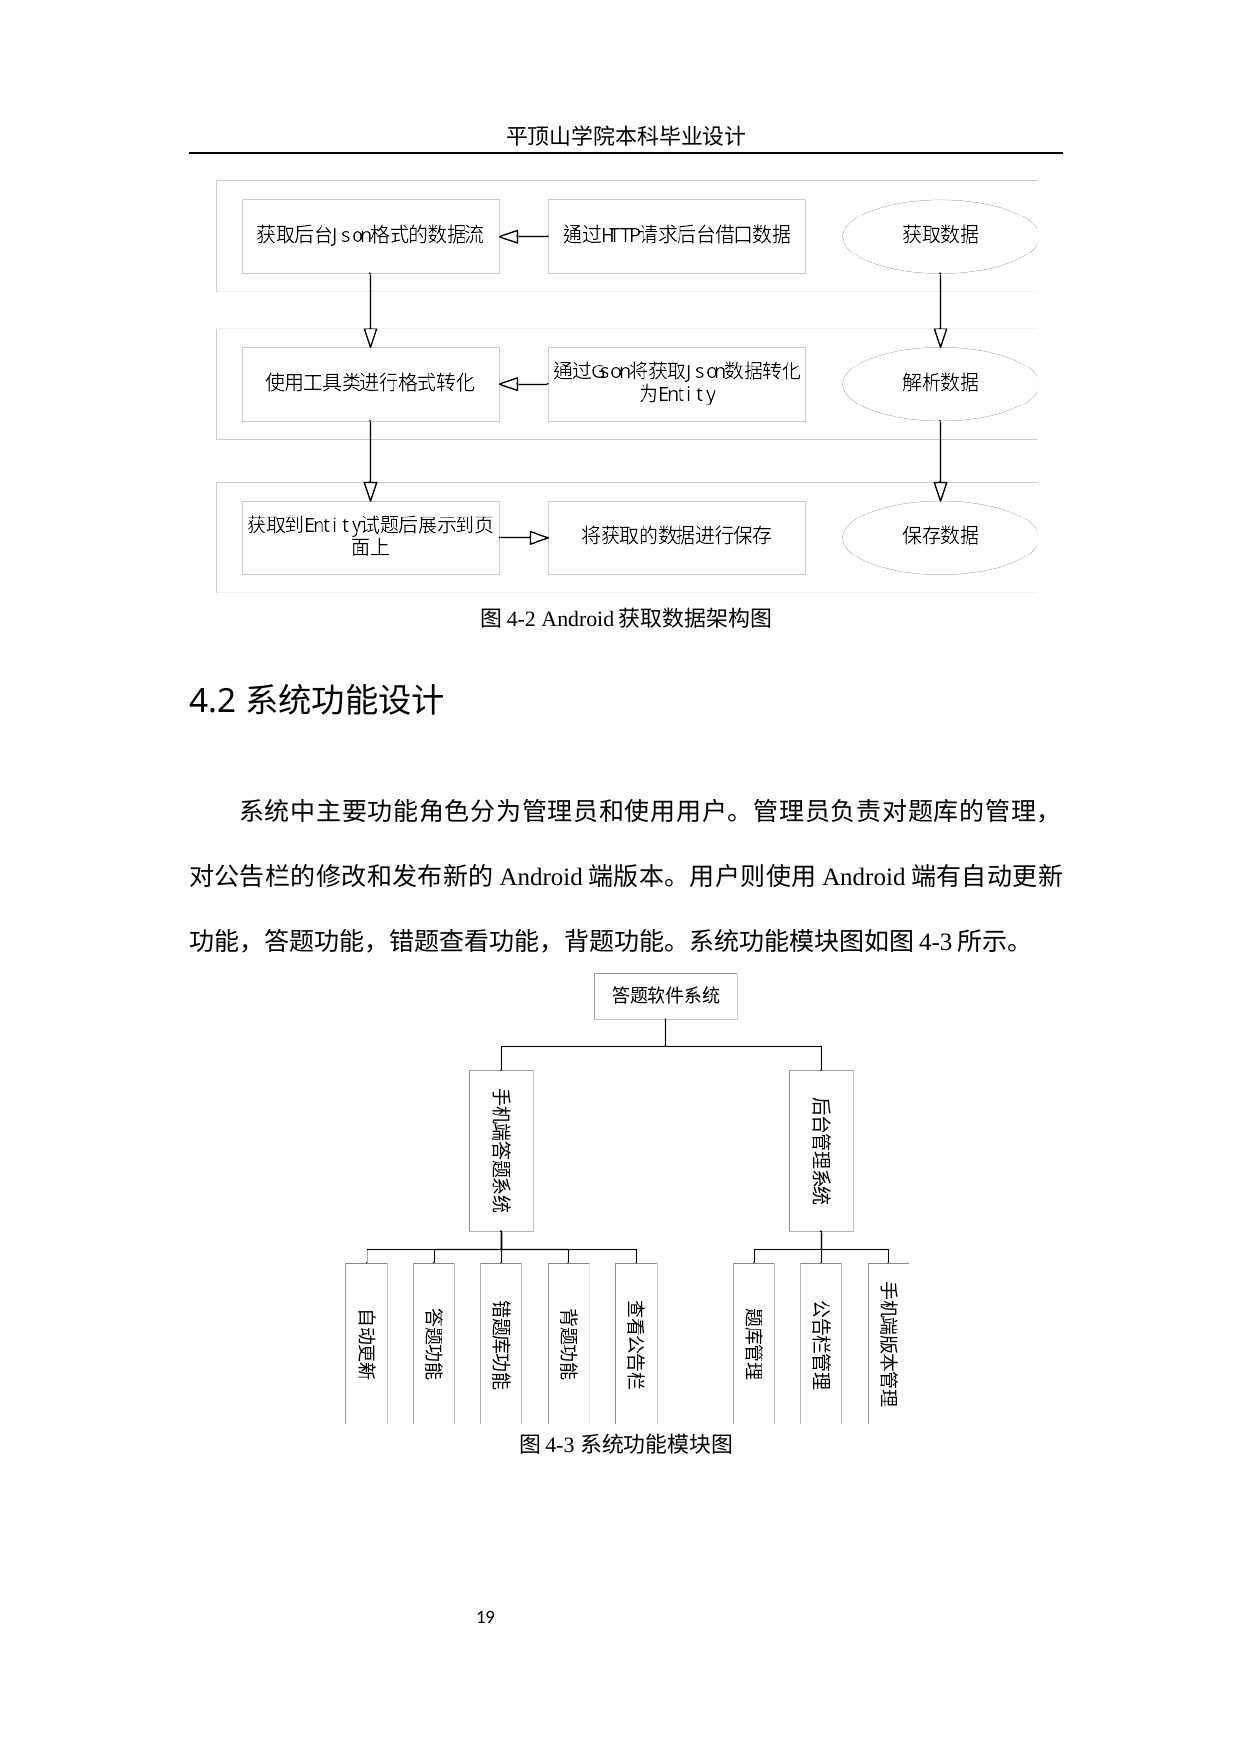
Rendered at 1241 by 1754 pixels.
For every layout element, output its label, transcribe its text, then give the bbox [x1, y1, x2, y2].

text 系统中主要功能角色分为管理员和使用用户。管理员负责对题库的管理，对公告栏的修改和发布新的Android端版本。用户则使用Android端有自动更新功能，答题功能，错题查看功能，背题功能。系统功能模块图如图4-3所示。 [189, 777, 1063, 972]
text 4.2 系统功能设计 [189, 666, 1063, 731]
text 图4-3 系统功能模块图 [189, 1427, 1063, 1459]
text 图4-2 Android获取数据架构图 [189, 601, 1063, 633]
